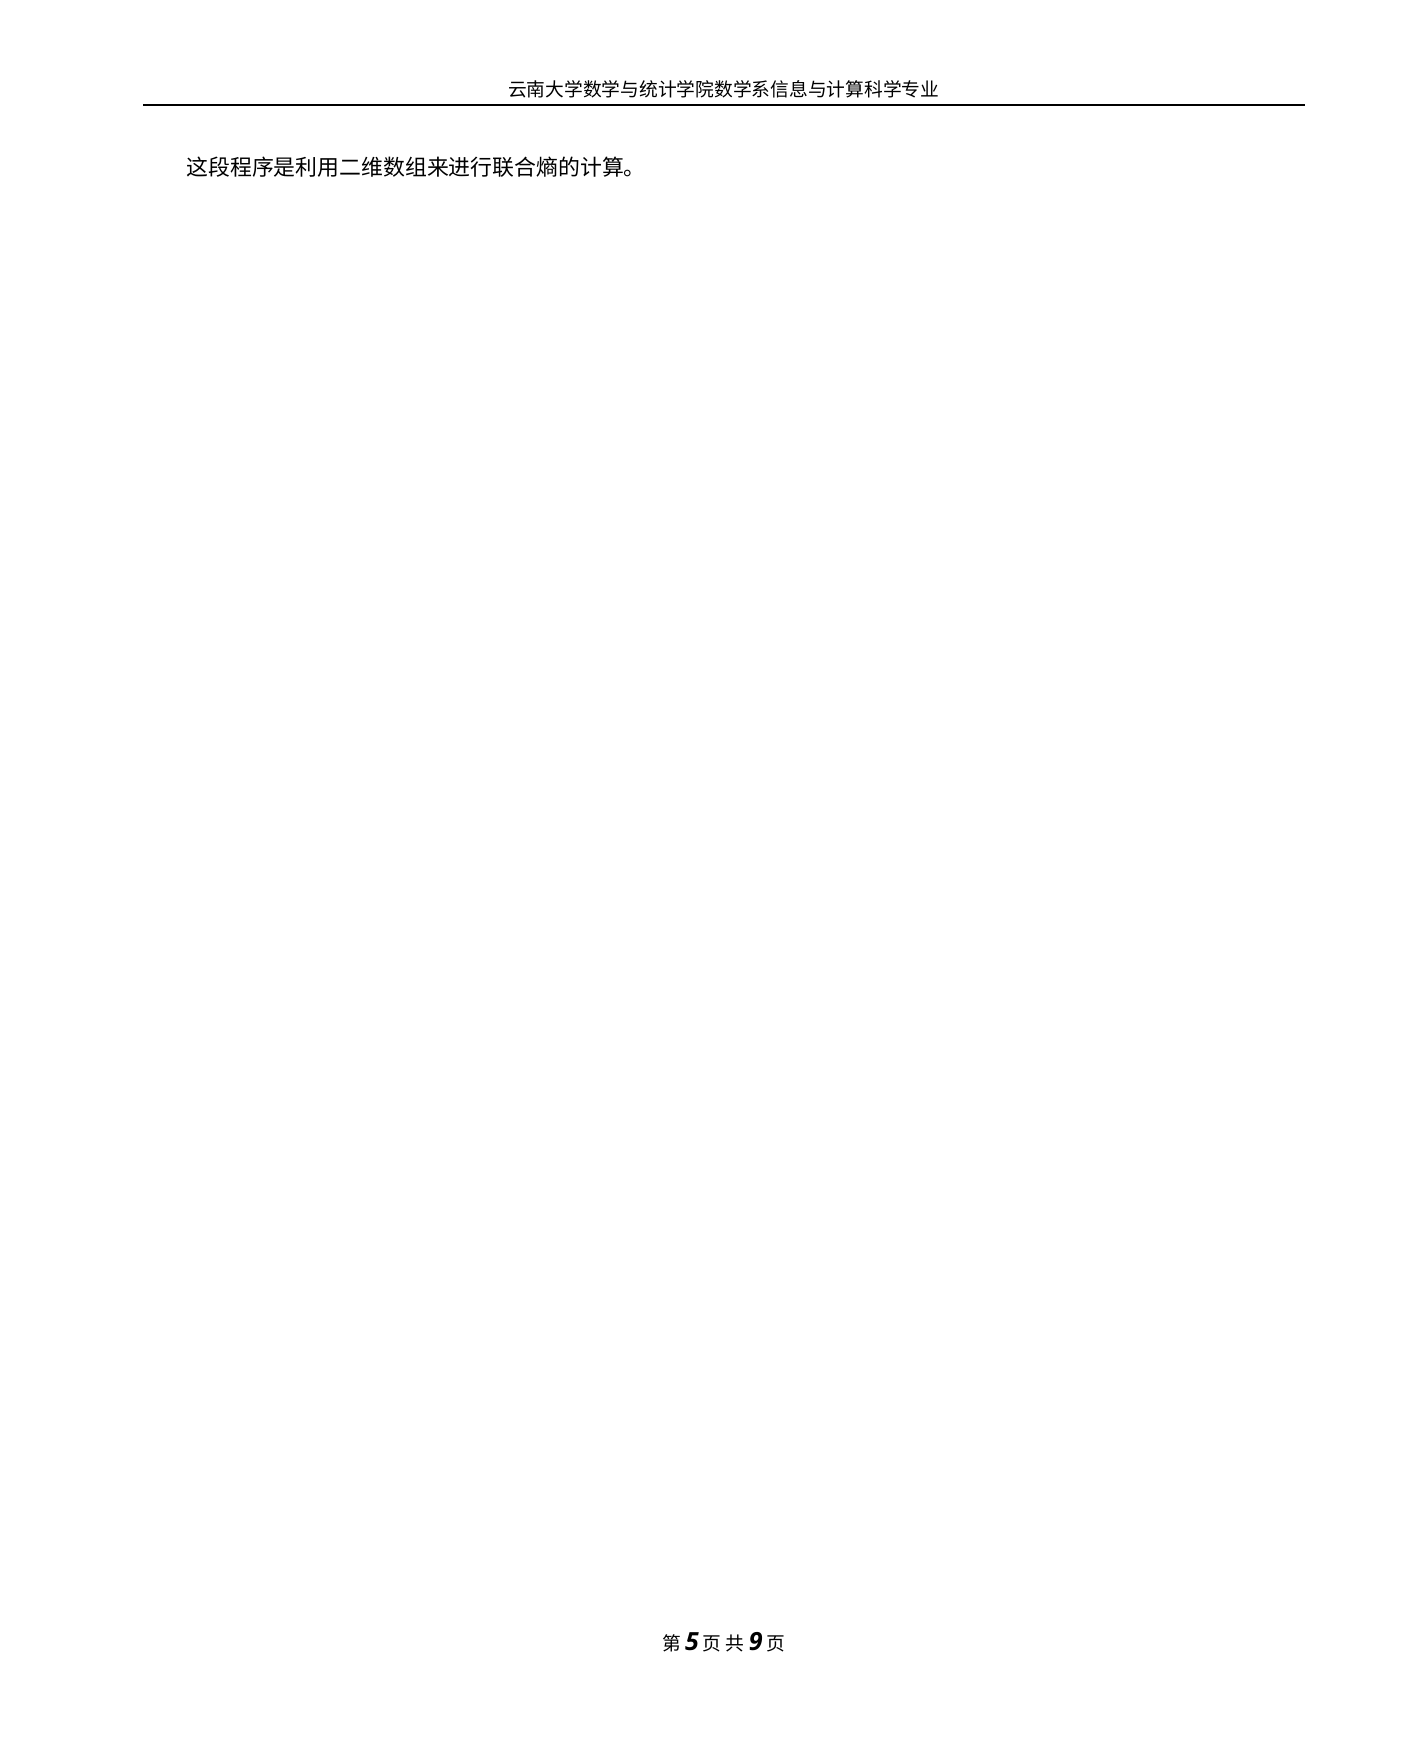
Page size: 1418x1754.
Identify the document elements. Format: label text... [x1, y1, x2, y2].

text 这段程序是利用二维数组来进行联合熵的计算。 [142, 150, 1305, 182]
